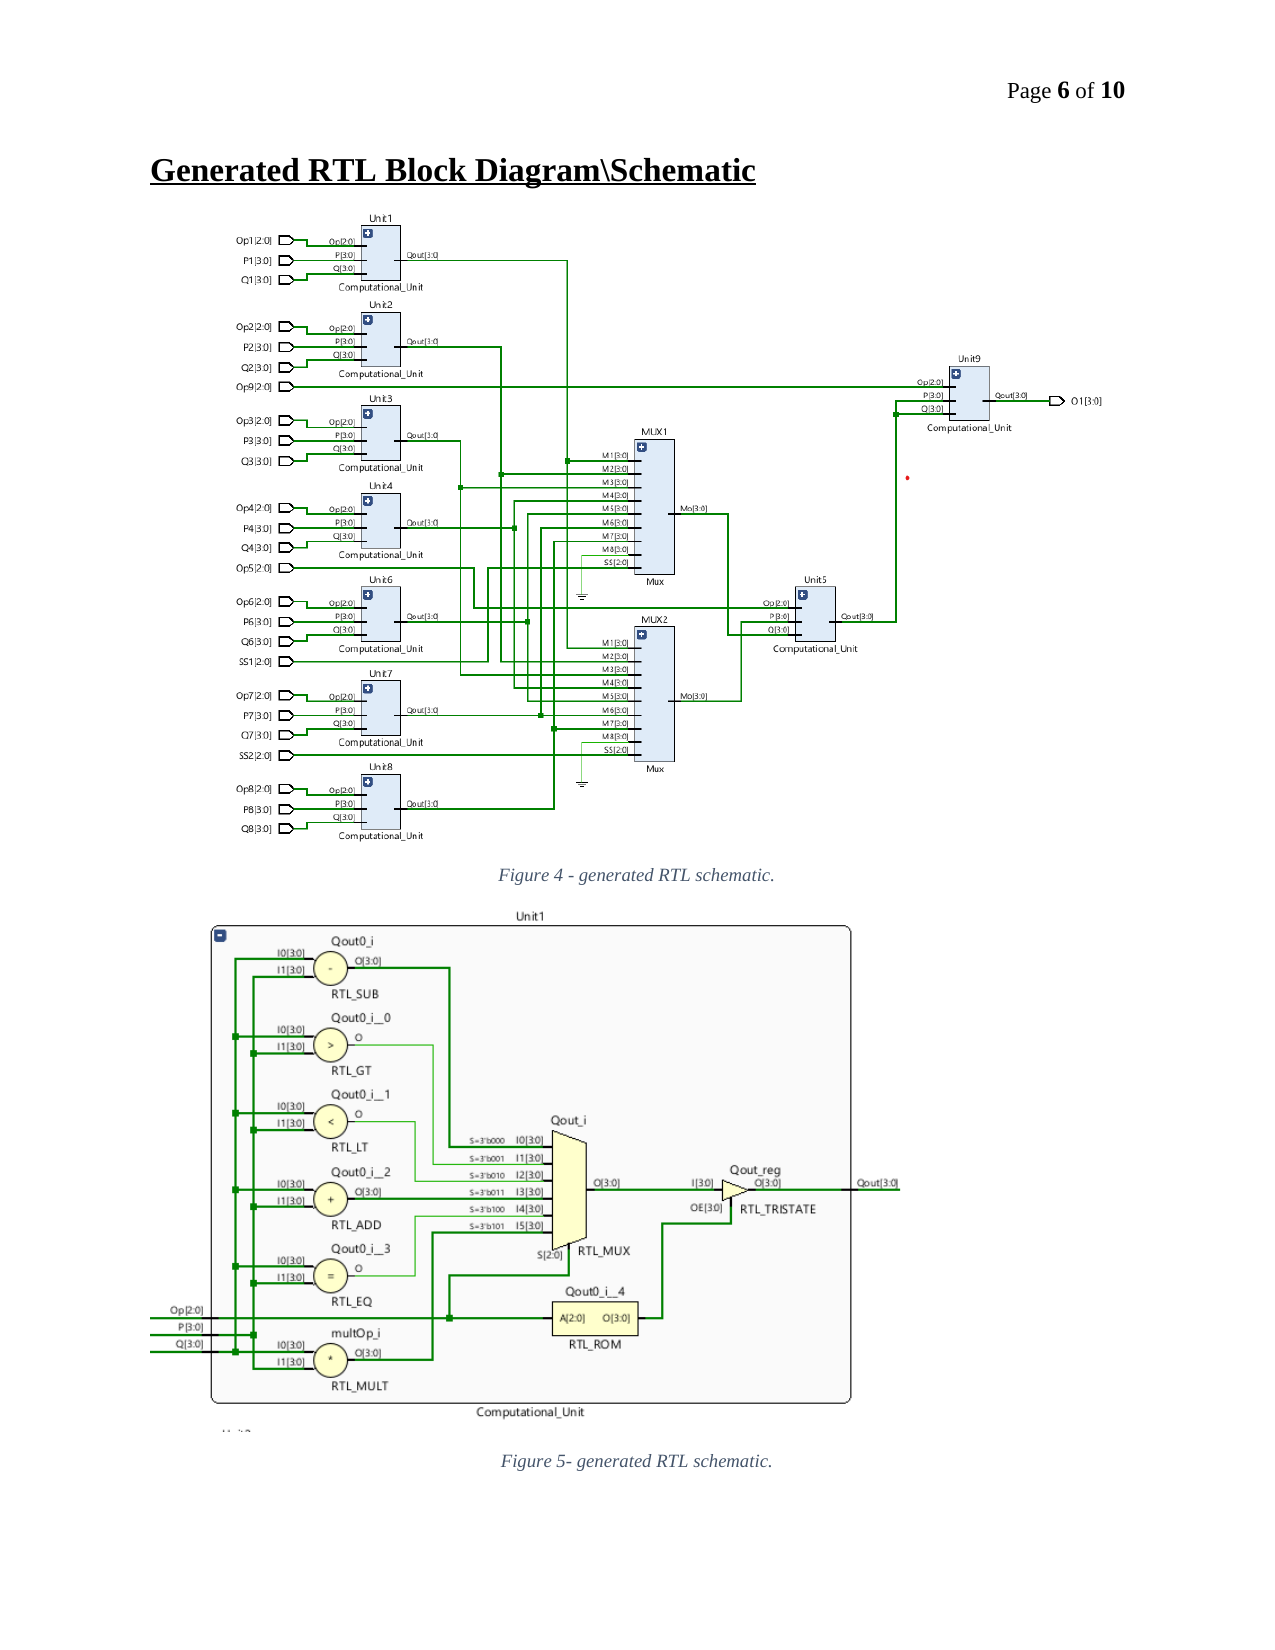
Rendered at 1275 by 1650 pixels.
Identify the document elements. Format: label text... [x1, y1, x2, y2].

subtitle Generated RTL Block Diagram\Schematic [150, 150, 1125, 188]
text Figure 5- generated RTL schematic. [150, 1450, 1125, 1472]
text Figure 4 - generated RTL schematic. [150, 864, 1125, 885]
picture [150, 906, 901, 1432]
picture [150, 208, 1125, 845]
